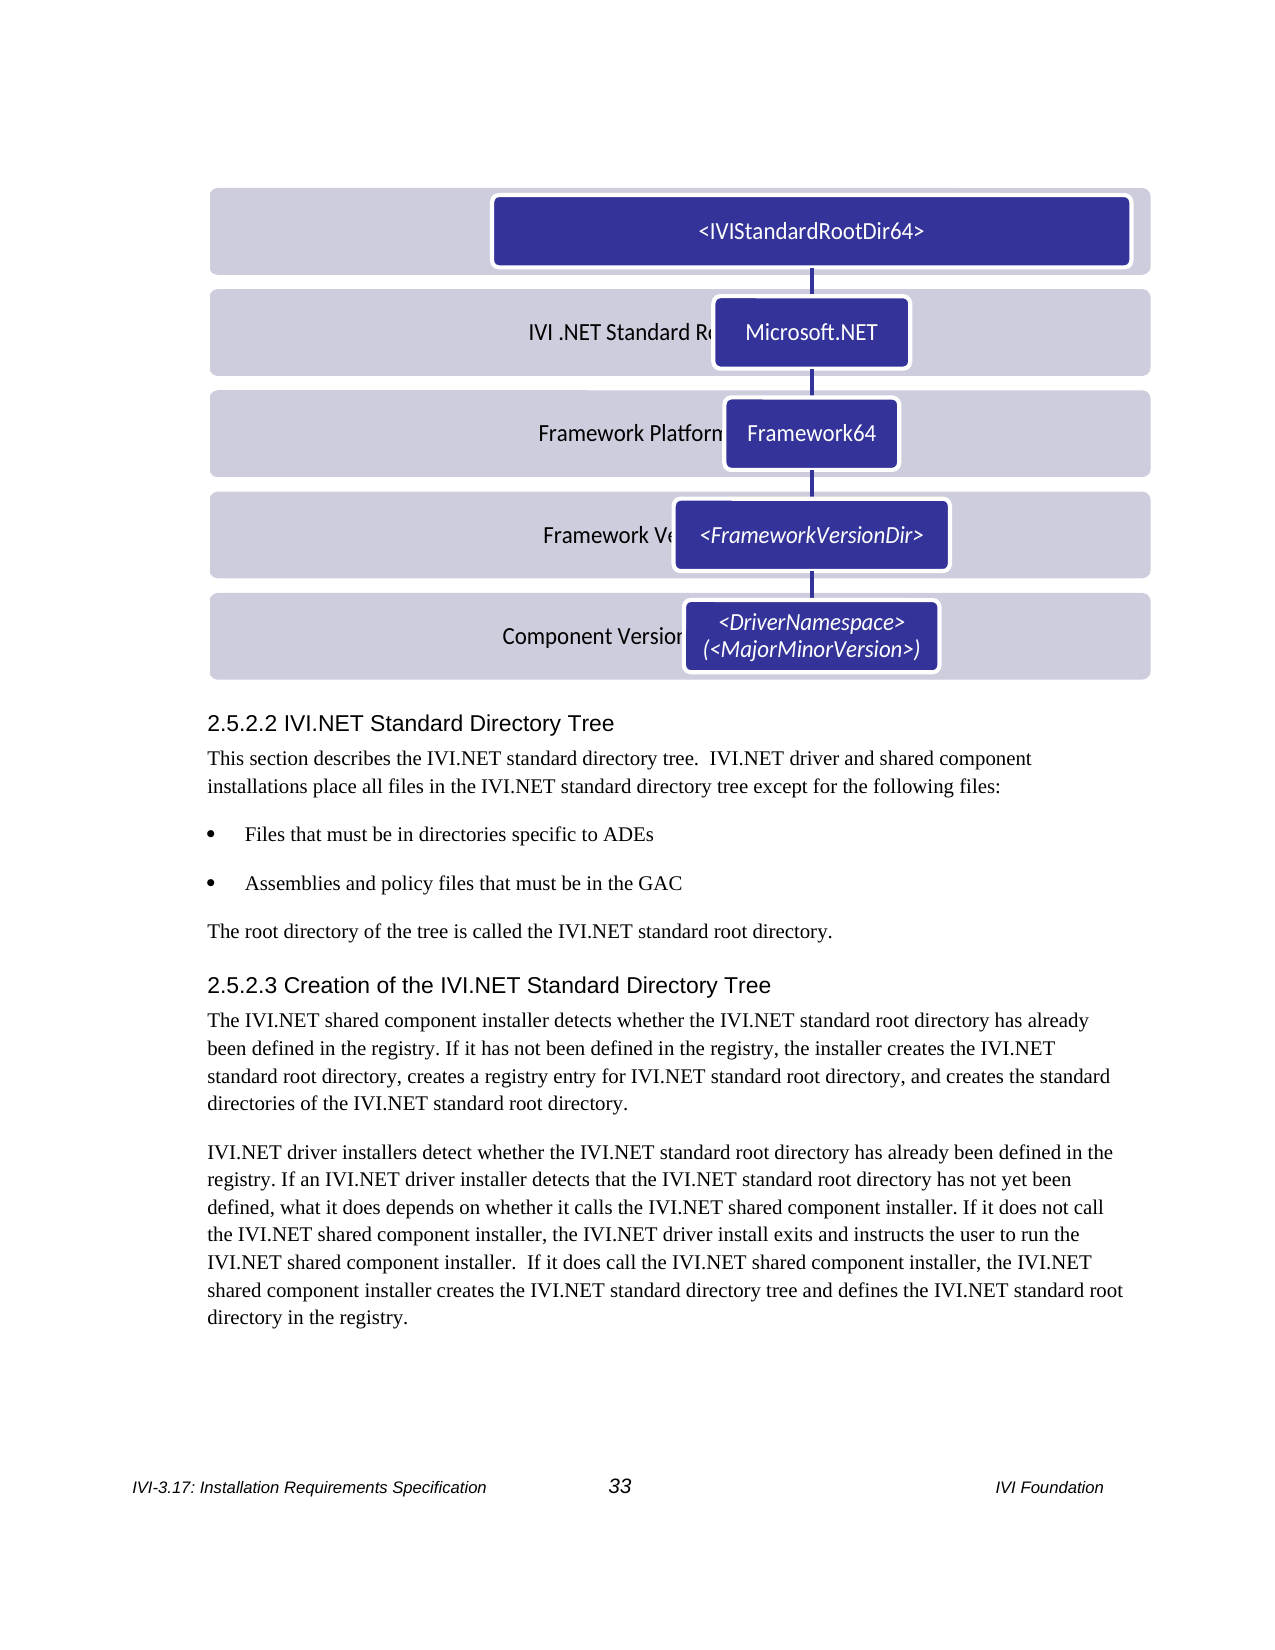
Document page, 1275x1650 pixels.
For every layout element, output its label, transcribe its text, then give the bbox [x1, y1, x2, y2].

text IVI.NET driver installers detect whether the IVI.NET standard root directory has already been defined in the registry. If an IVI.NET driver installer detects that the IVI.NET standard root directory has not yet been defined, what it does depends on whether it calls the IVI.NET shared component installer. If it does not call the IVI.NET shared component installer, the IVI.NET driver install exits and instructs the user to run the IVI.NET shared component installer. If it does call the IVI.NET shared component installer, the IVI.NET shared component installer creates the IVI.NET standard directory tree and defines the IVI.NET standard root directory in the registry. [207, 1139, 1125, 1329]
text The root directory of the tree is called the IVI.NET standard root directory. [207, 919, 1125, 943]
subtitle IVI.NET Standard Directory Tree [207, 710, 1125, 736]
list Assemblies and policy files that must be in the GAC [207, 871, 1125, 895]
subtitle Creation of the IVI.NET Standard Directory Tree [207, 972, 1125, 998]
text The IVI.NET shared component installer detects whether the IVI.NET standard root directory has already been defined in the registry. If it has not been defined in the registry, the installer creates the IVI.NET standard root directory, creates a registry entry for IVI.NET standard root directory, and creates the standard directories of the IVI.NET standard root directory. [207, 1008, 1125, 1115]
text This section describes the IVI.NET standard directory tree. IVI.NET driver and shared component installations place all files in the IVI.NET standard directory tree except for the following files: [207, 746, 1125, 798]
list Files that must be in directories specific to ADEs [207, 822, 1125, 846]
